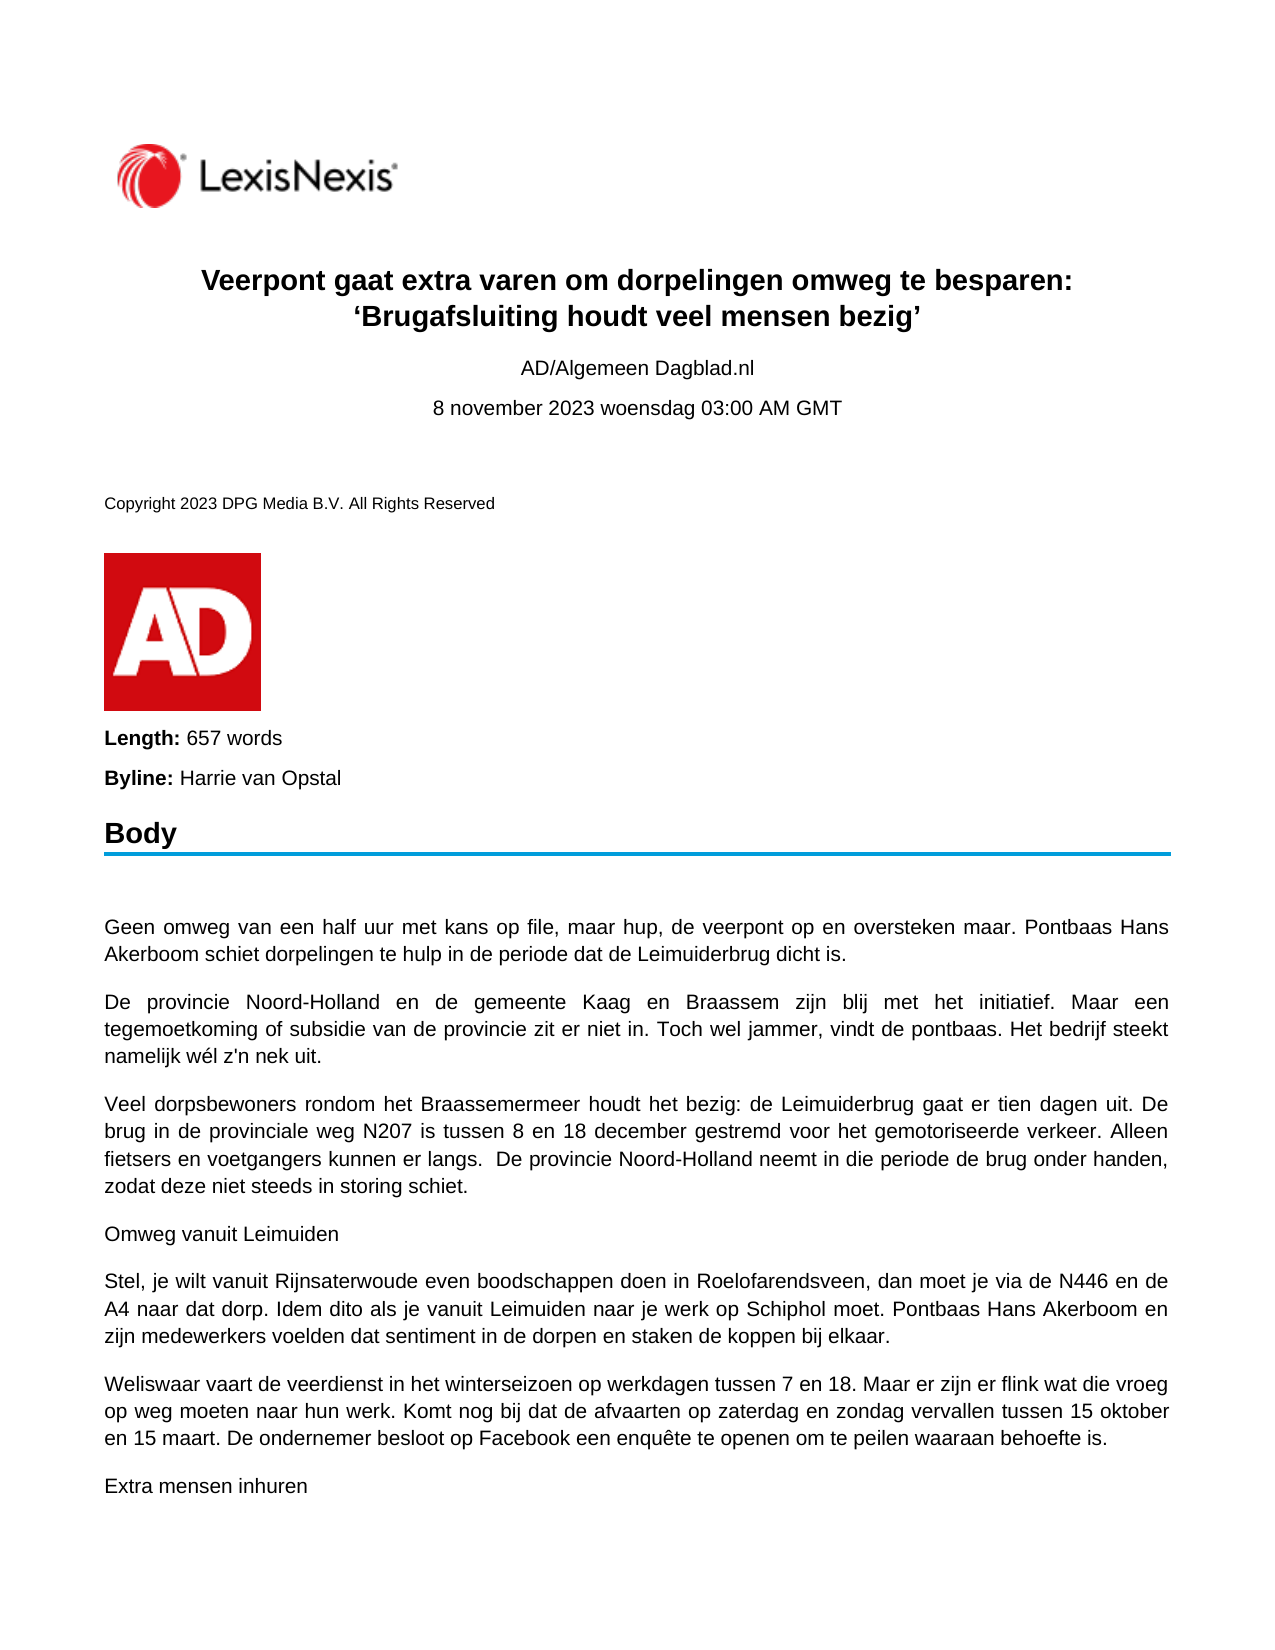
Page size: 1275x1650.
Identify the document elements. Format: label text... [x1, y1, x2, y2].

picture [104, 144, 412, 208]
text Geen omweg van een half uur met kans op file, maar hup, de veerpont op en oversteken maar. Pontbaas Hans Akerboom schiet dorpelingen te hulp in de periode dat de Leimuiderbrug dicht is. [104, 912, 1171, 966]
text Copyright 2023 DPG Media B.V. All Rights Reserved [104, 461, 1171, 513]
text Body [104, 814, 1171, 850]
text Omweg vanuit Leimuiden [104, 1218, 1171, 1245]
text Weliswaar vaart de veerdienst in het winterseizoen op werkdagen tussen 7 en 18. Maar er zijn er flink wat die vroeg op weg moeten naar hun werk. Komt nog bij dat de afvaarten op zaterdag en zondag vervallen tussen 15 oktober en 15 maart. De ondernemer besloot op Facebook een enquête te openen om te peilen waaraan behoefte is. [104, 1368, 1171, 1449]
text De provincie Noord-Holland en de gemeente Kaag en Braassem zijn blij met het initiatief. Maar een tegemoetkoming of subsidie van de provincie zit er niet in. Toch wel jammer, vindt de pontbaas. Het bedrijf steekt namelijk wél z'n nek uit. [104, 987, 1171, 1068]
picture [104, 553, 261, 711]
text AD/Algemeen Dagblad.nl [104, 353, 1171, 380]
text Veel dorpsbewoners rondom het Braassemermeer houdt het bezig: de Leimuiderbrug gaat er tien dagen uit. De brug in de provinciale weg N207 is tussen 8 en 18 december gestremd voor het gemotoriseerde verkeer. Alleen fietsers en voetgangers kunnen er langs. De provincie Noord-Holland neemt in die periode de brug onder handen, zodat deze niet steeds in storing schiet. [104, 1089, 1171, 1197]
text Stel, je wilt vanuit Rijnsaterwoude even boodschappen doen in Roelofarendsveen, dan moet je via de N446 en de A4 naar dat dorp. Idem dito als je vanuit Leimuiden naar je werk op Schiphol moet. Pontbaas Hans Akerboom en zijn medewerkers voelden dat sentiment in de dorpen en staken de koppen bij elkaar. [104, 1266, 1171, 1347]
text Byline: Harrie van Opstal [104, 762, 1171, 789]
subtitle Veerpont gaat extra varen om dorpelingen omweg te besparen: ‘Brugafsluiting houdt veel mensen bezig’ [104, 261, 1171, 332]
text Extra mensen inhuren [104, 1470, 1171, 1497]
text Length: 657 words [104, 723, 1171, 750]
text 8 november 2023 woensdag 03:00 AM GMT [104, 393, 1171, 420]
